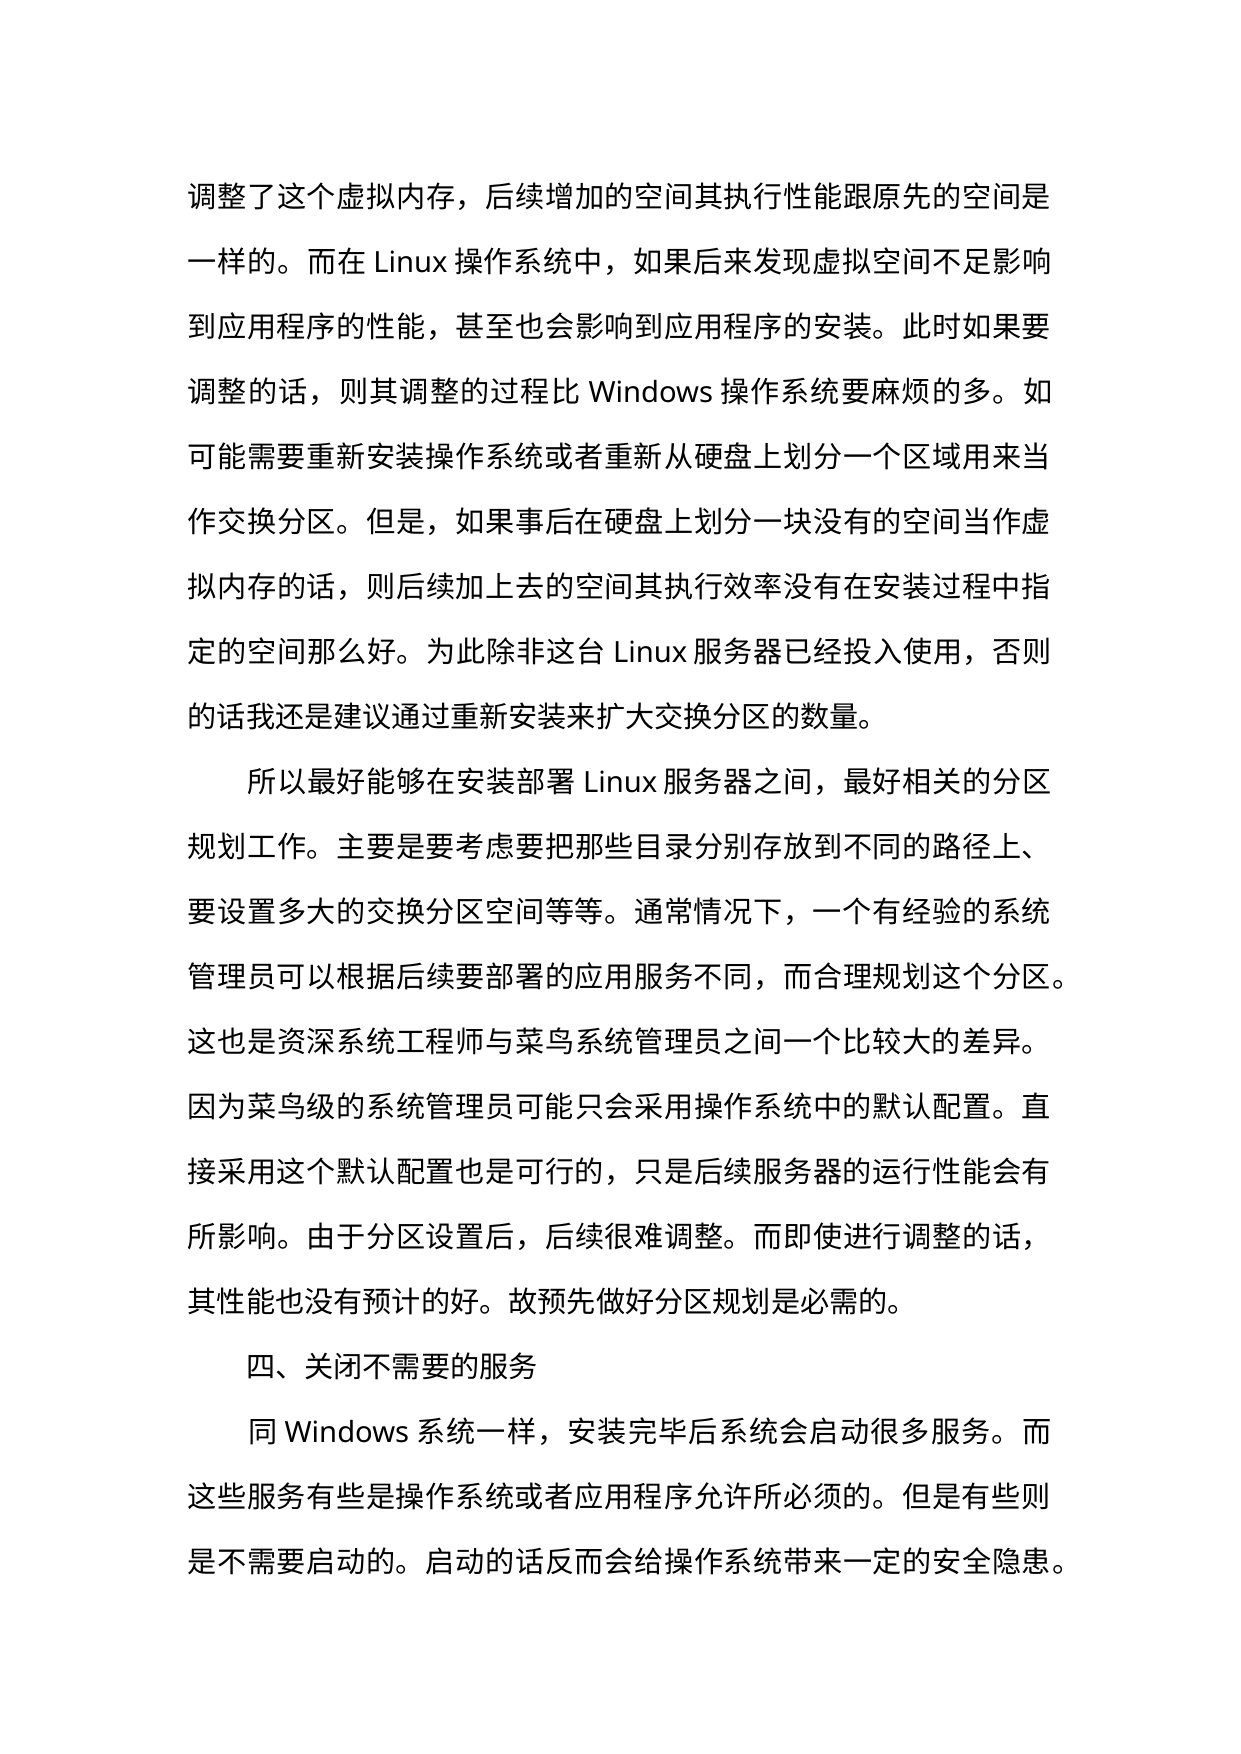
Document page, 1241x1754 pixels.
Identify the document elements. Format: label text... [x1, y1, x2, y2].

text 所以最好能够在安装部署Linux服务器之间，最好相关的分区规划工作。主要是要考虑要把那些目录分别存放到不同的路径上、要设置多大的交换分区空间等等。通常情况下，一个有经验的系统管理员可以根据后续要部署的应用服务不同，而合理规划这个分区。这也是资深系统工程师与菜鸟系统管理员之间一个比较大的差异。因为菜鸟级的系统管理员可能只会采用操作系统中的默认配置。直接采用这个默认配置也是可行的，只是后续服务器的运行性能会有所影响。由于分区设置后，后续很难调整。而即使进行调整的话，其性能也没有预计的好。故预先做好分区规划是必需的。 [187, 747, 1053, 1332]
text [187, 162, 1053, 747]
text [187, 1397, 1053, 1592]
text 四、关闭不需要的服务 [187, 1332, 1053, 1397]
